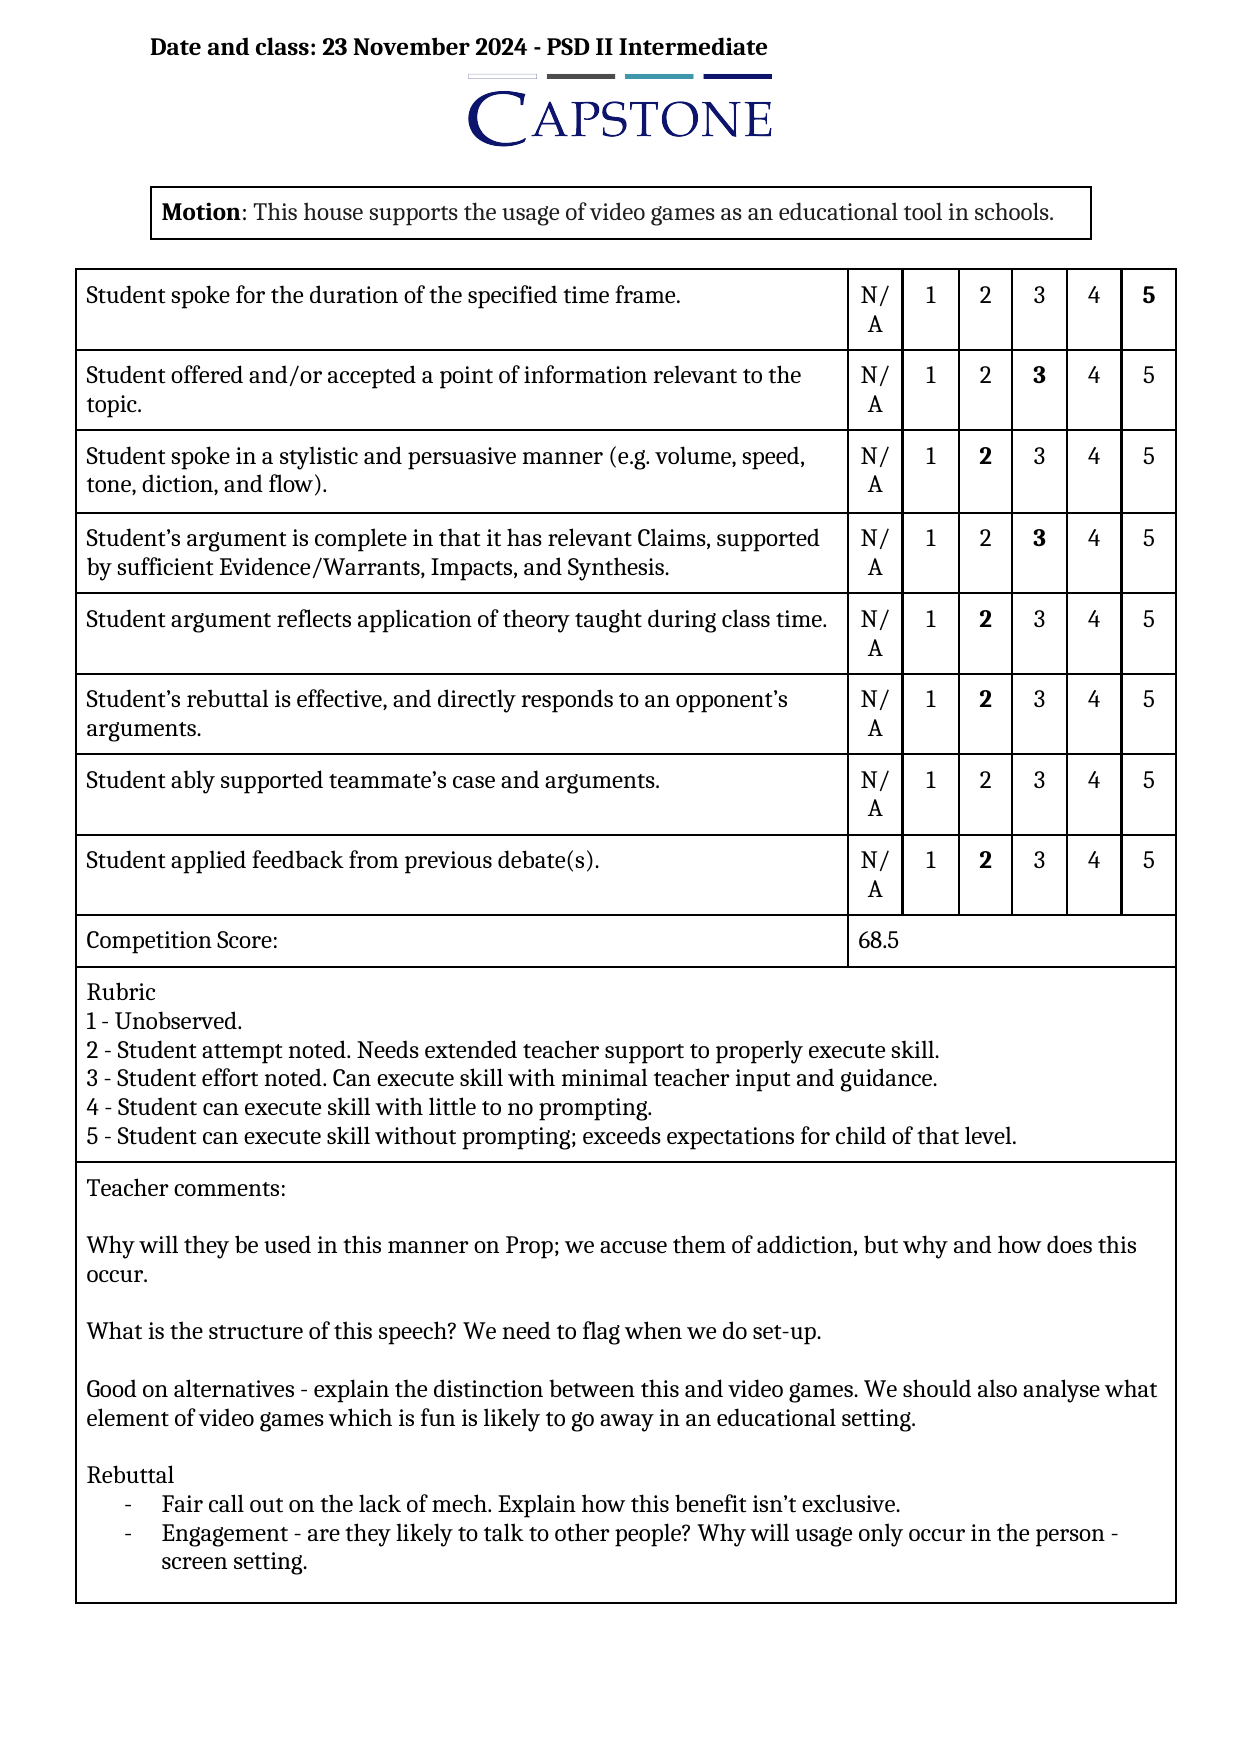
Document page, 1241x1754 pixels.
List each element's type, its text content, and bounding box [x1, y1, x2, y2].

table_cell 5 [1123, 514, 1175, 592]
table_cell 3 [1013, 431, 1066, 512]
table_cell 5 [1123, 431, 1175, 512]
table_header 1 [904, 270, 958, 349]
table_cell 5 [1123, 755, 1175, 833]
table_cell Competition Score: [77, 916, 847, 966]
table_cell 3 [1013, 675, 1066, 753]
table_cell 3 [1013, 351, 1066, 429]
table_cell 4 [1068, 514, 1120, 592]
table_cell 1 [904, 431, 958, 512]
table_cell 1 [904, 514, 958, 592]
table_cell 5 [1123, 836, 1175, 914]
table_cell 68.5 [849, 916, 1175, 966]
table_cell 2 [960, 594, 1011, 673]
table_cell Student applied feedback from previous debate(s). [77, 836, 847, 914]
table_cell 2 [960, 351, 1011, 429]
table_header 2 [960, 270, 1011, 349]
table_cell 3 [1013, 755, 1066, 833]
table_cell Rubric 1 - Unobserved. 2 - Student attempt noted. Needs extended teacher support to properly execute skill. 3 - Student effort noted. Can execute skill with minimal teacher input and guidance. 4 - Student can execute skill with little to no prompting. 5 - Student can execute skill without prompting; exceeds expectations for child of that level. [77, 968, 1175, 1161]
table_cell Student argument reflects application of theory taught during class time. [77, 594, 847, 673]
table_cell N/A [849, 431, 901, 512]
table_header Student spoke for the duration of the specified time frame. [77, 270, 847, 349]
table_cell 2 [960, 836, 1011, 914]
table_cell 1 [904, 755, 958, 833]
picture [460, 66, 781, 153]
table_cell 2 [960, 514, 1011, 592]
table_header 5 [1123, 270, 1175, 349]
table_cell 4 [1068, 351, 1120, 429]
table_cell 1 [904, 351, 958, 429]
table_cell 2 [960, 675, 1011, 753]
table_cell 5 [1123, 351, 1175, 429]
table_cell 5 [1123, 594, 1175, 673]
table_cell Student’s rebuttal is effective, and directly responds to an opponent’s arguments. [77, 675, 847, 753]
table_cell N/A [849, 514, 901, 592]
table_cell N/A [849, 594, 901, 673]
table_cell Student’s argument is complete in that it has relevant Claims, supported by sufficient Evidence/Warrants, Impacts, and Synthesis. [77, 514, 847, 592]
table_header N/A [849, 270, 901, 349]
table_cell 2 [960, 755, 1011, 833]
table_cell N/A [849, 755, 901, 833]
table_cell Student offered and/or accepted a point of information relevant to the topic. [77, 351, 847, 429]
table_cell 3 [1013, 514, 1066, 592]
table_cell 1 [904, 675, 958, 753]
table_cell 4 [1068, 431, 1120, 512]
table_header Motion: This house supports the usage of video games as an educational tool in schools. [152, 188, 1090, 237]
table_cell 4 [1068, 675, 1120, 753]
table_cell 4 [1068, 836, 1120, 914]
table_cell 4 [1068, 755, 1120, 833]
table_header 3 [1013, 270, 1066, 349]
table_cell Student spoke in a stylistic and persuasive manner (e.g. volume, speed, tone, diction, and flow). [77, 431, 847, 512]
table_header 4 [1068, 270, 1120, 349]
table_cell Student ably supported teammate’s case and arguments. [77, 755, 847, 833]
table_cell N/A [849, 836, 901, 914]
table_cell 5 [1123, 675, 1175, 753]
table_cell 3 [1013, 594, 1066, 673]
table_cell 4 [1068, 594, 1120, 673]
table_cell N/A [849, 351, 901, 429]
table_cell 3 [1013, 836, 1066, 914]
table_cell 1 [904, 594, 958, 673]
table_cell N/A [849, 675, 901, 753]
table_cell 1 [904, 836, 958, 914]
table_cell 2 [960, 431, 1011, 512]
